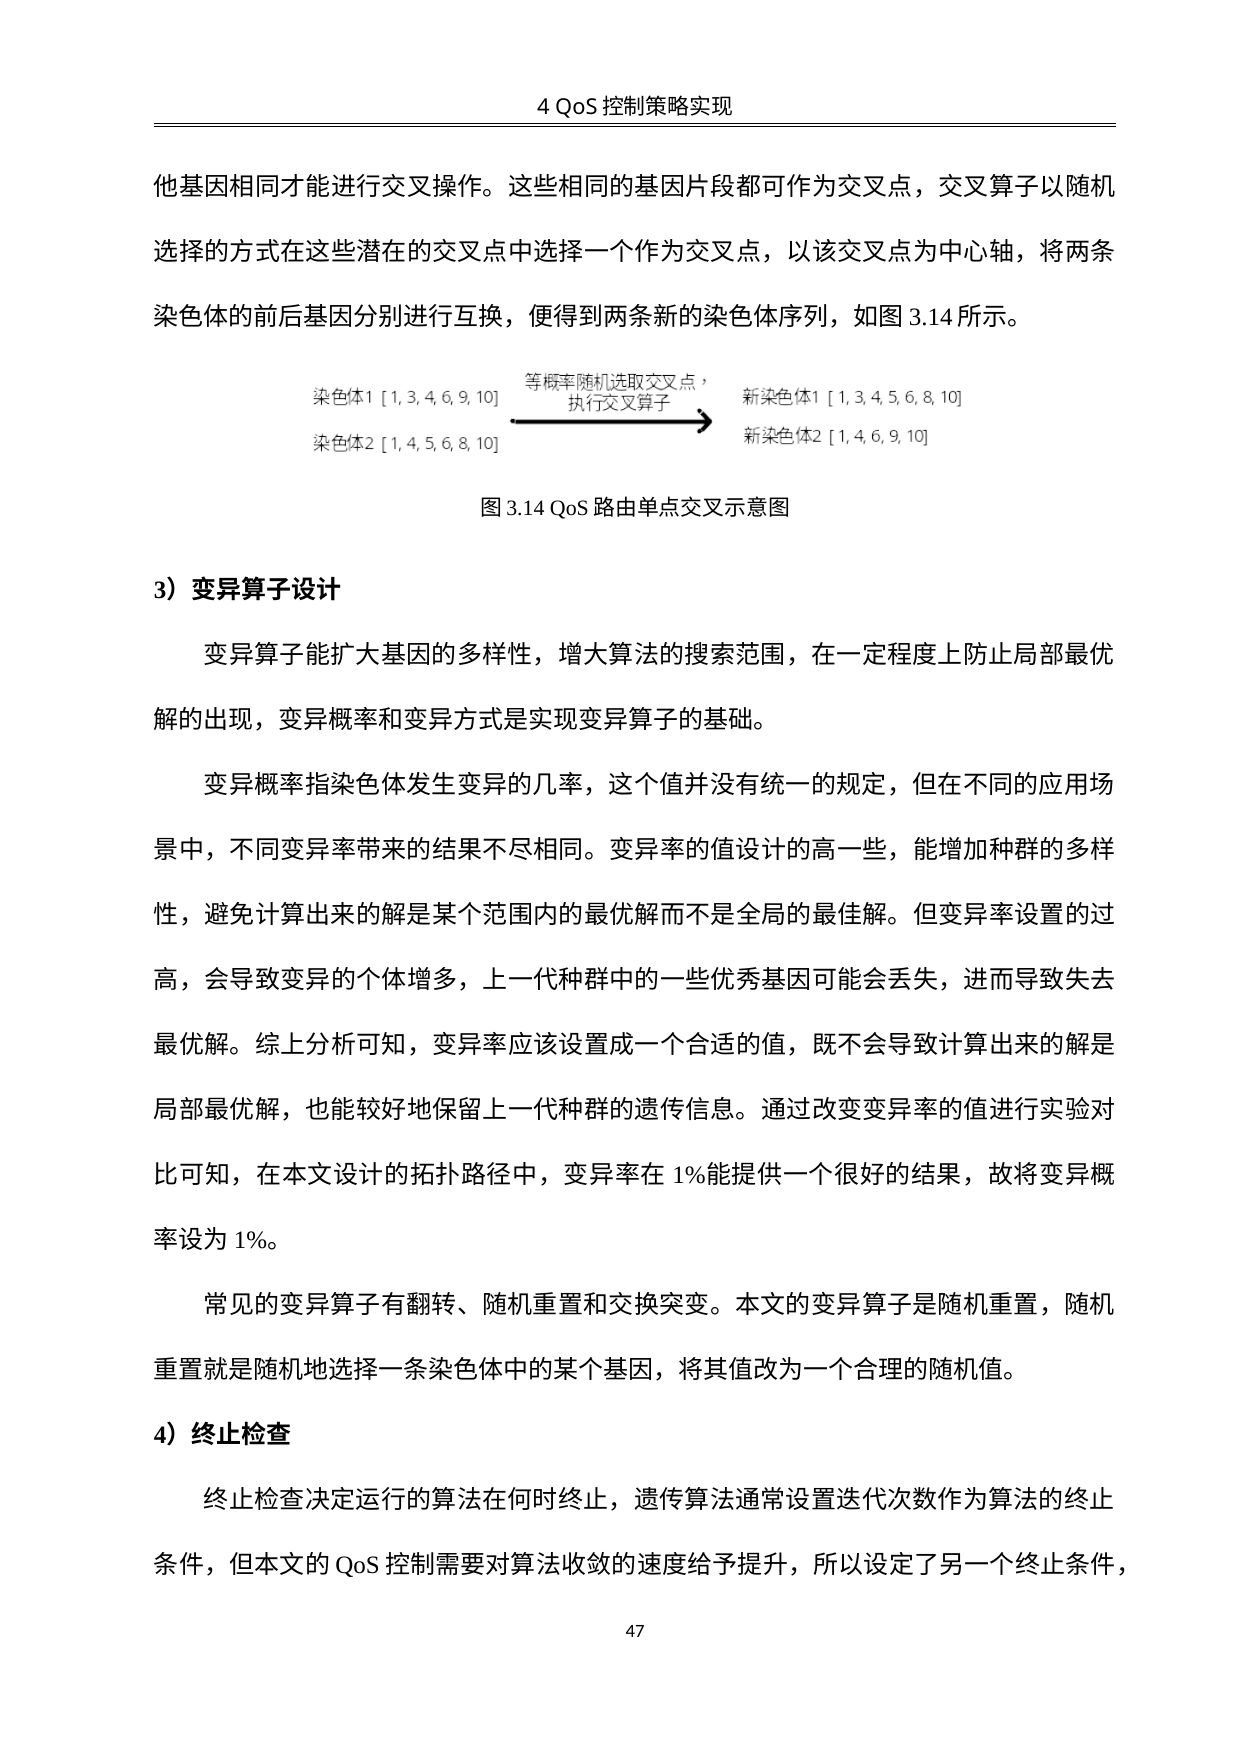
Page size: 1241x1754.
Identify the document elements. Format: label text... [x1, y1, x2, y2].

table_header [154, 348, 1116, 490]
text 常见的变异算子有翻转、随机重置和交换突变。本文的变异算子是随机重置，随机重置就是随机地选择一条染色体中的某个基因，将其值改为一个合理的随机值。 [154, 1270, 1116, 1400]
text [154, 152, 1116, 347]
table_cell 图3.14 QoS路由单点交叉示意图 [154, 490, 1116, 522]
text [154, 1465, 1116, 1595]
text 变异算子能扩大基因的多样性，增大算法的搜索范围，在一定程度上防止局部最优解的出现，变异概率和变异方式是实现变异算子的基础。 [154, 620, 1116, 750]
text 3）变异算子设计 [154, 555, 1116, 620]
text 变异概率指染色体发生变异的几率，这个值并没有统一的规定，但在不同的应用场景中，不同变异率带来的结果不尽相同。变异率的值设计的高一些，能增加种群的多样性，避免计算出来的解是某个范围内的最优解而不是全局的最佳解。但变异率设置的过高，会导致变异的个体增多，上一代种群中的一些优秀基因可能会丢失，进而导致失去最优解。综上分析可知，变异率应该设置成一个合适的值，既不会导致计算出来的解是局部最优解，也能较好地保留上一代种群的遗传信息。通过改变变异率的值进行实验对比可知，在本文设计的拓扑路径中，变异率在1%能提供一个很好的结果，故将变异概率设为1%。 [154, 750, 1116, 1270]
text 4）终止检查 [154, 1400, 1116, 1465]
